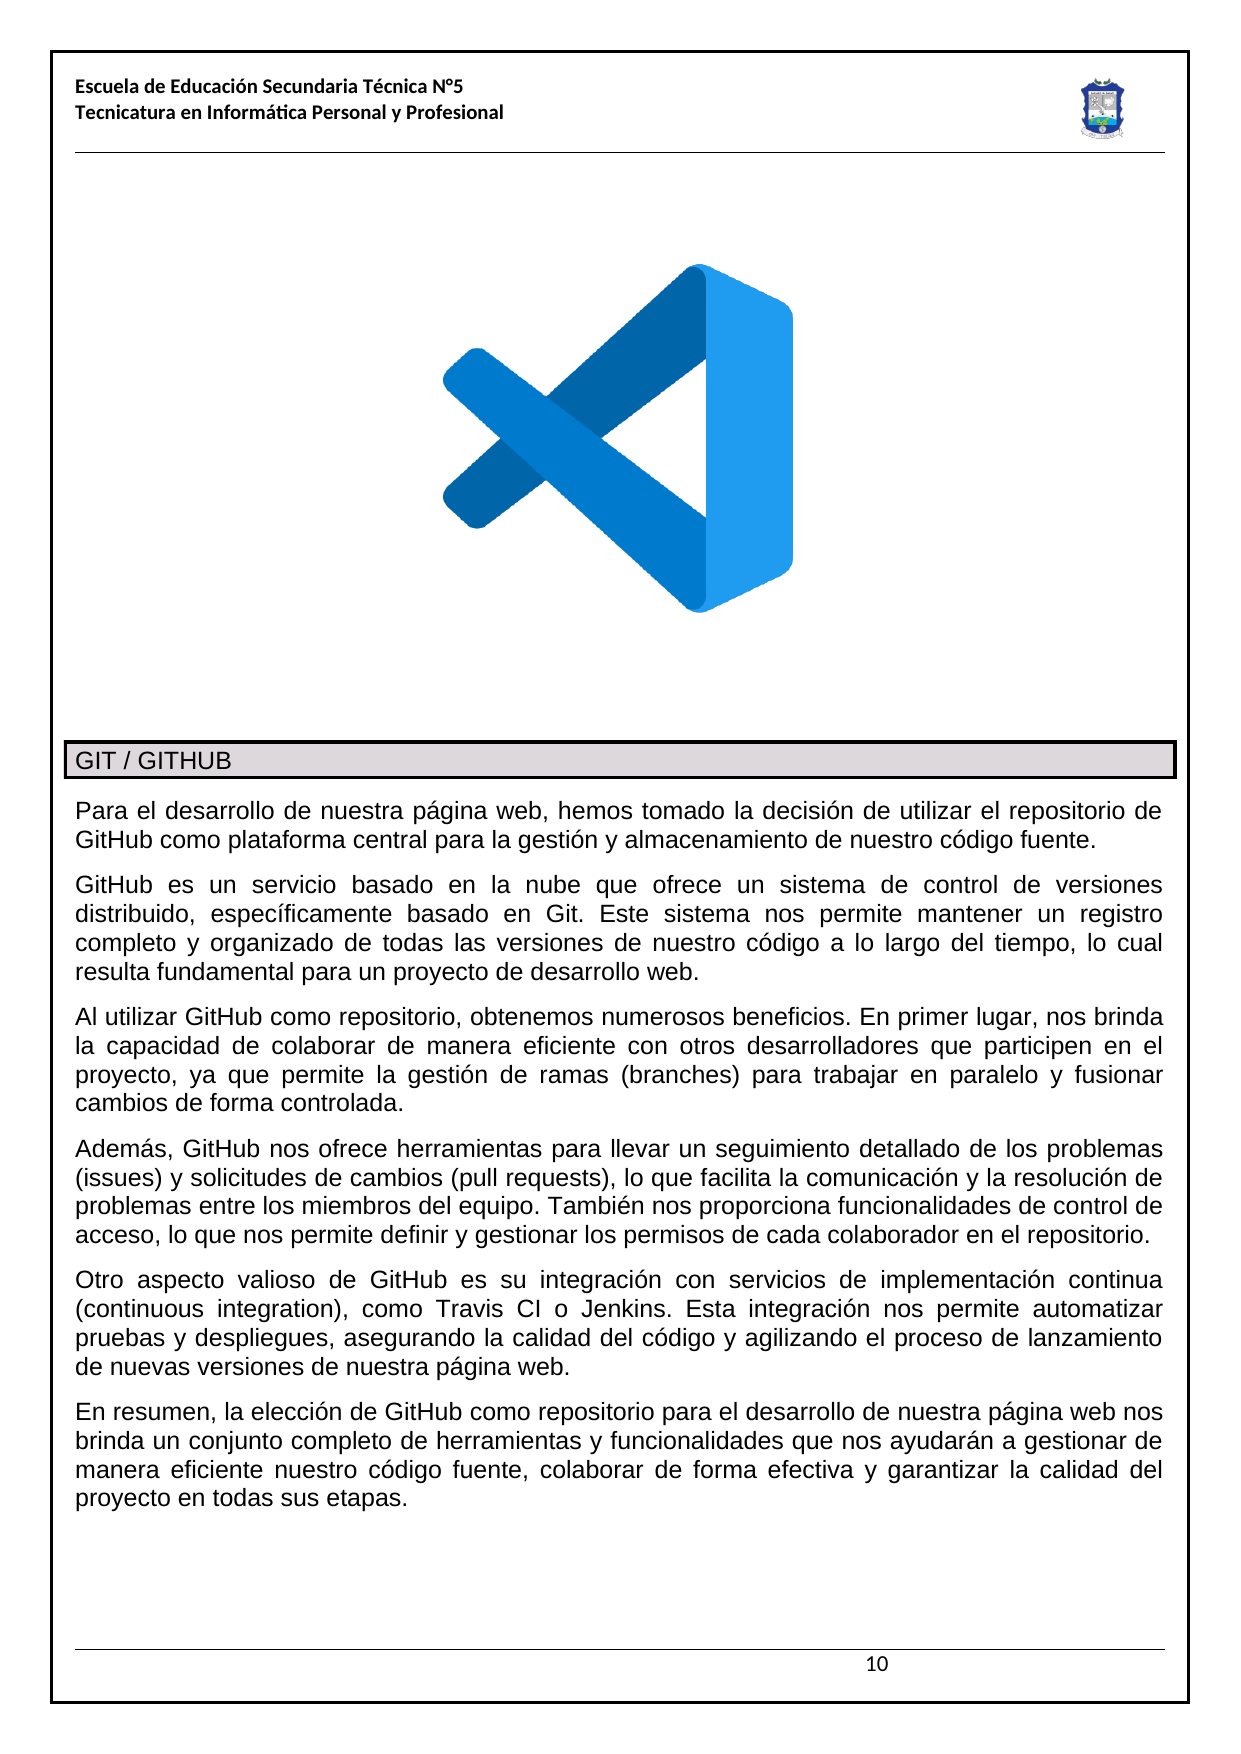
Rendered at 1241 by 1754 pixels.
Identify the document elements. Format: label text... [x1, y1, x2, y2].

text GitHub es un servicio basado en la nube que ofrece un sistema de control de versiones distribuido, específicamente basado en Git. Este sistema nos permite mantener un registro completo y organizado de todas las versiones de nuestro código a lo largo del tiempo, lo cual resulta fundamental para un proyecto de desarrollo web. [75, 870, 1165, 985]
text Al utilizar GitHub como repositorio, obtenemos numerosos beneficios. En primer lugar, nos brinda la capacidad de colaborar de manera eficiente con otros desarrolladores que participen en el proyecto, ya que permite la gestión de ramas (branches) para trabajar en paralelo y fusionar cambios de forma controlada. [75, 1002, 1165, 1117]
text GIT / GITHUB [67, 744, 1173, 776]
picture [1077, 77, 1128, 139]
picture [418, 239, 818, 638]
text Además, GitHub nos ofrece herramientas para llevar un seguimiento detallado de los problemas (issues) y solicitudes de cambios (pull requests), lo que facilita la comunicación y la resolución de problemas entre los miembros del equipo. También nos proporciona funcionalidades de control de acceso, lo que nos permite definir y gestionar los permisos de cada colaborador en el repositorio. [75, 1134, 1165, 1249]
text En resumen, la elección de GitHub como repositorio para el desarrollo de nuestra página web nos brinda un conjunto completo de herramientas y funcionalidades que nos ayudarán a gestionar de manera eficiente nuestro código fuente, colaborar de forma efectiva y garantizar la calidad del proyecto en todas sus etapas. [75, 1397, 1165, 1512]
text Para el desarrollo de nuestra página web, hemos tomado la decisión de utilizar el repositorio de GitHub como plataforma central para la gestión y almacenamiento de nuestro código fuente. [75, 796, 1165, 854]
text Otro aspecto valioso de GitHub es su integración con servicios de implementación continua (continuous integration), como Travis CI o Jenkins. Esta integración nos permite automatizar pruebas y despliegues, asegurando la calidad del código y agilizando el proceso de lanzamiento de nuevas versiones de nuestra página web. [75, 1265, 1165, 1380]
